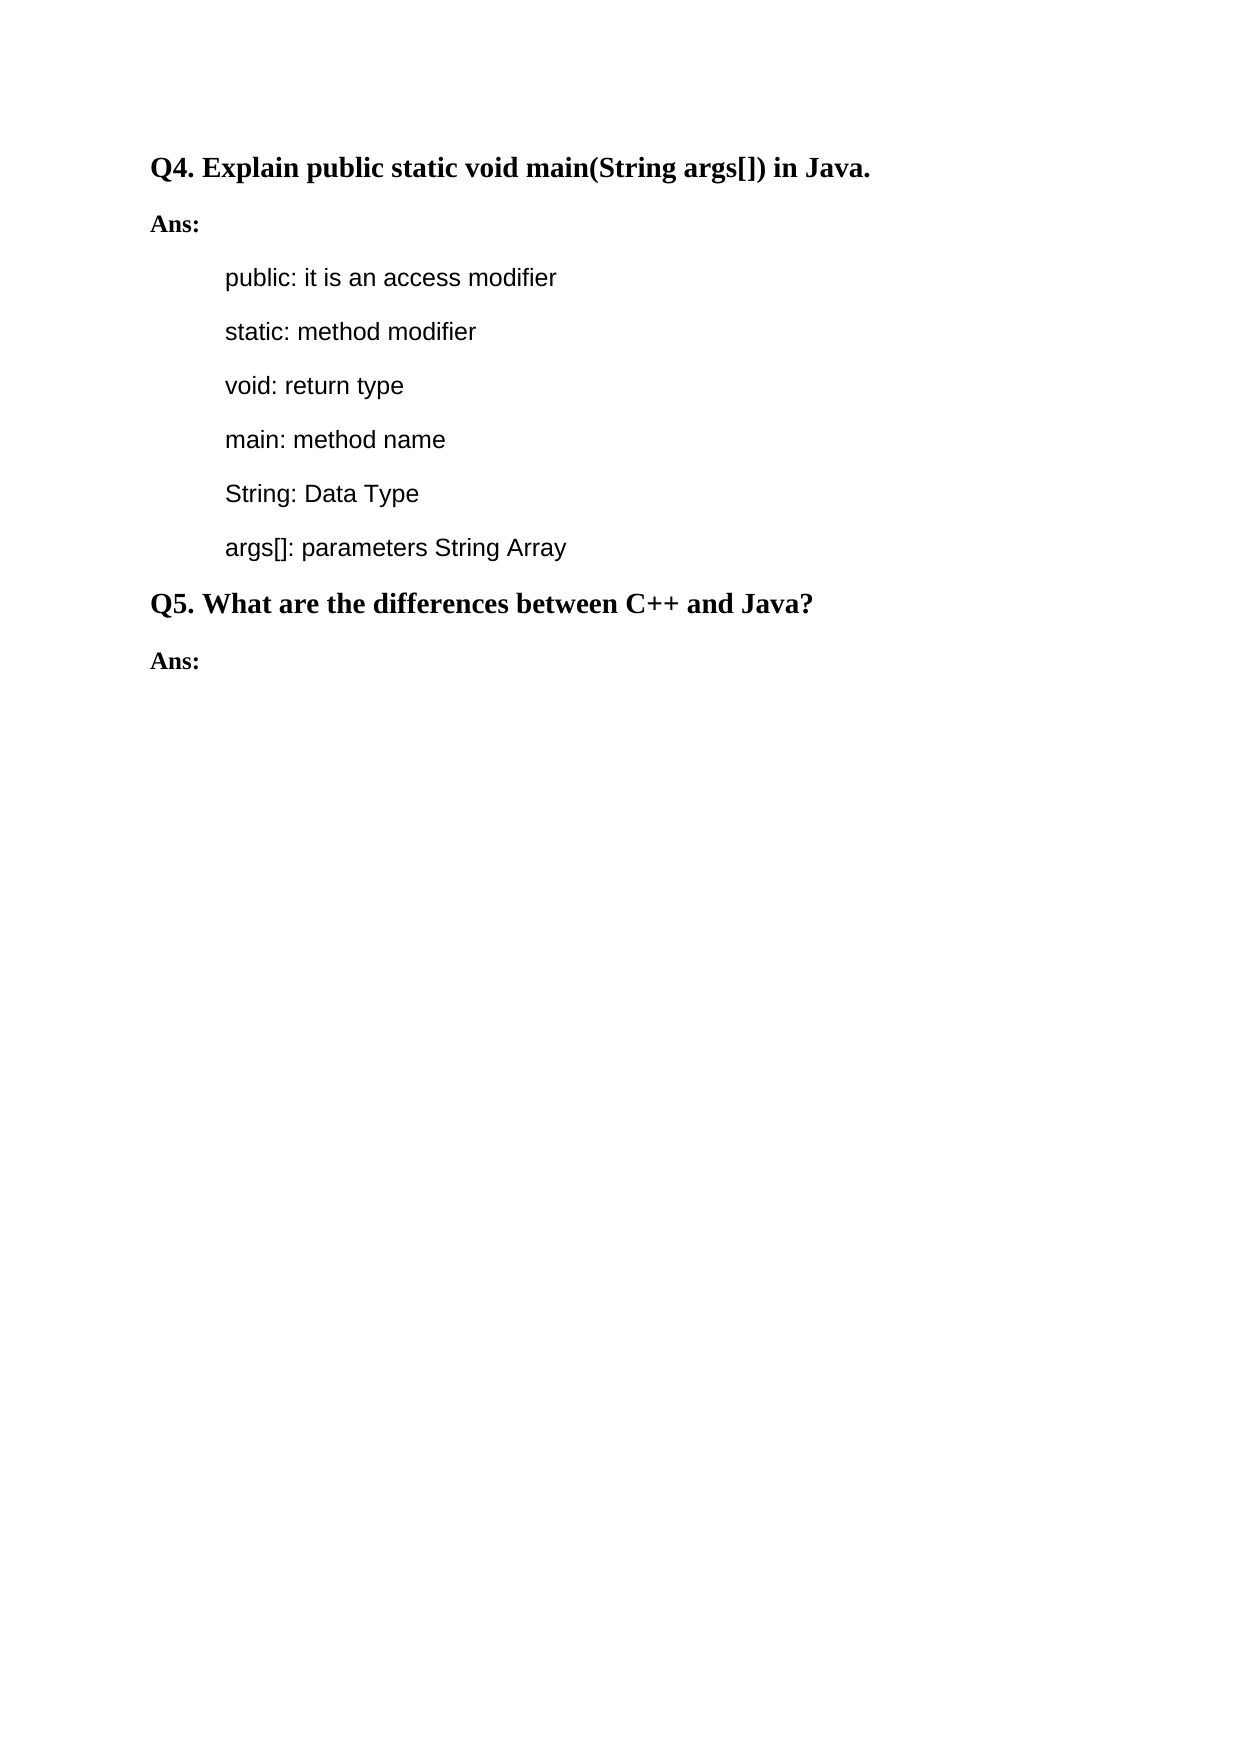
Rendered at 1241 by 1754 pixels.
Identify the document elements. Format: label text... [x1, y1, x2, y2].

text String: Data Type [150, 479, 1090, 507]
text static: method modifier [150, 317, 1090, 346]
text Ans: [150, 209, 1090, 238]
text args[]: parameters String Array [150, 532, 1090, 561]
text public: it is an access modifier [150, 263, 1090, 292]
text Ans: [150, 646, 1090, 674]
text Q4. Explain public static void main(String args[]) in Java. [150, 150, 1090, 183]
text Q5. What are the differences between C++ and Java? [150, 586, 1090, 620]
text void: return type [150, 371, 1090, 400]
text main: method name [150, 425, 1090, 453]
